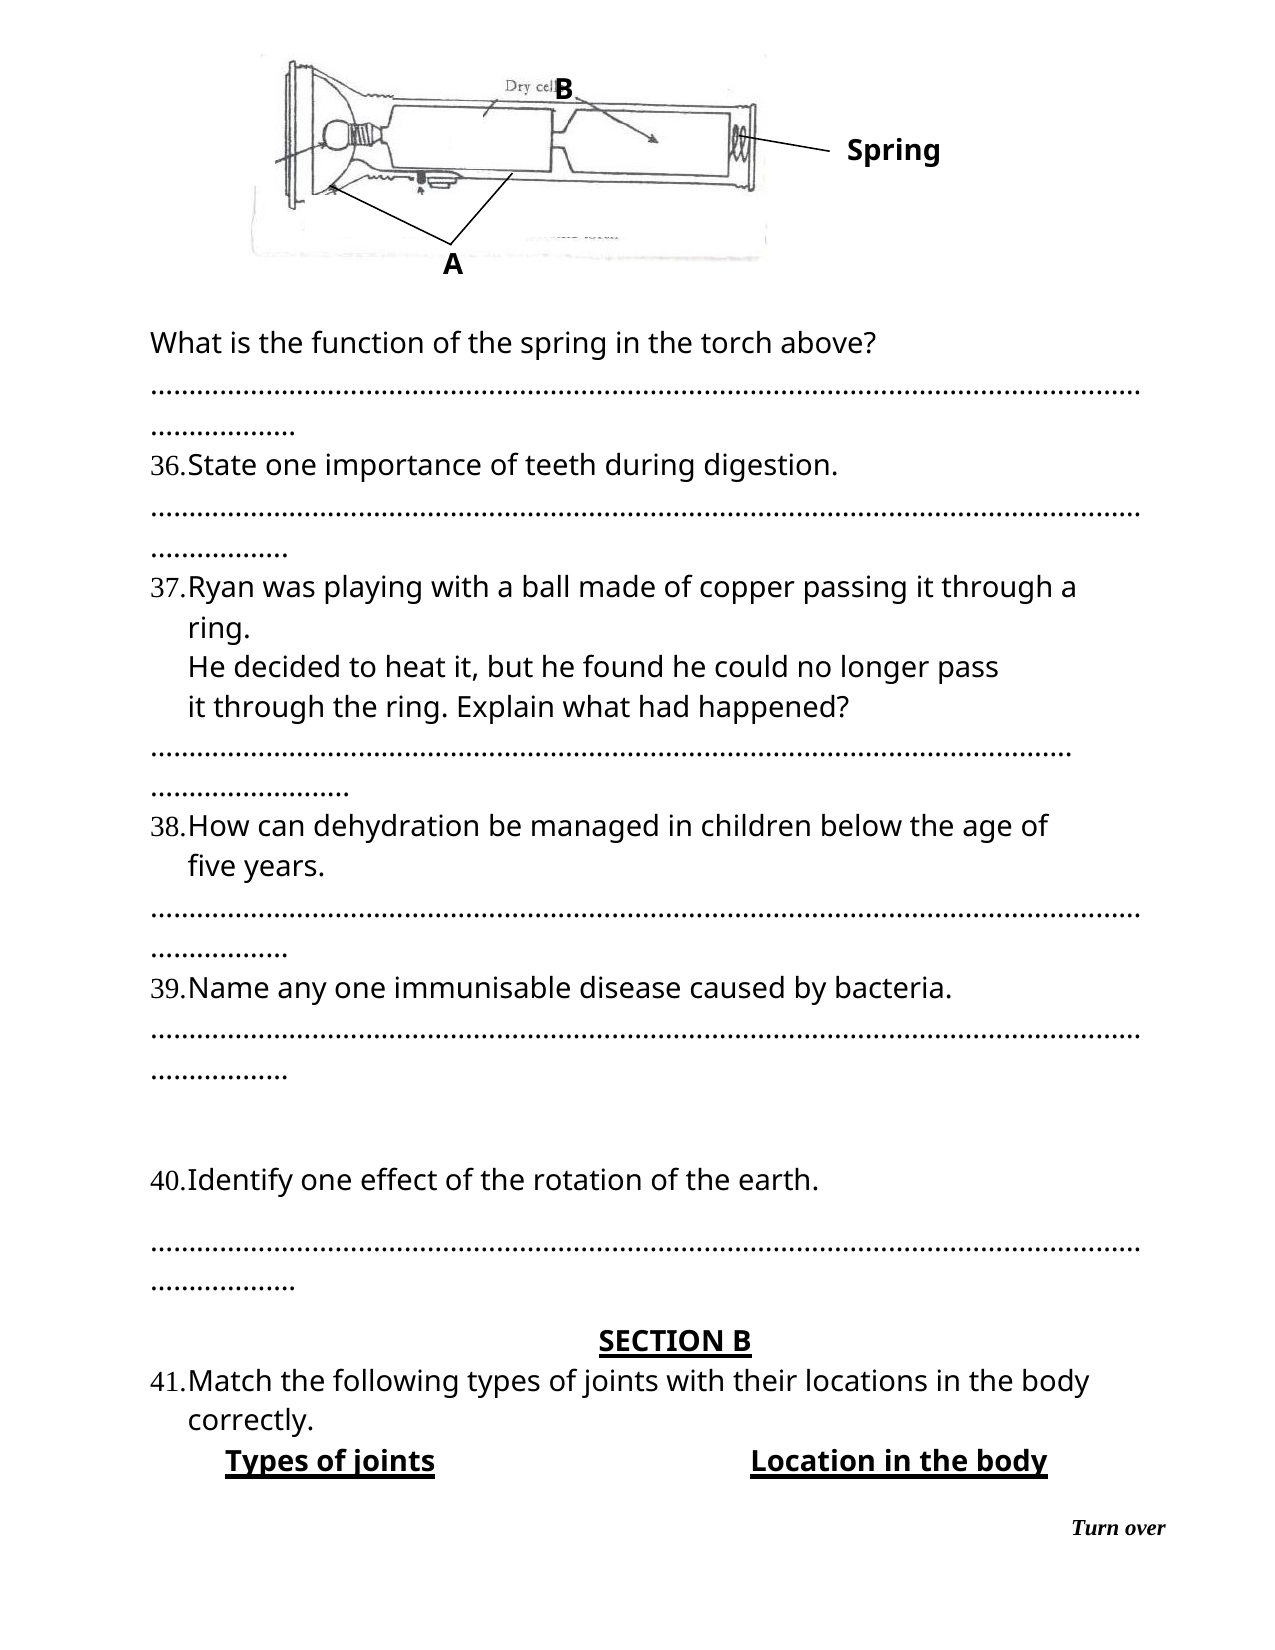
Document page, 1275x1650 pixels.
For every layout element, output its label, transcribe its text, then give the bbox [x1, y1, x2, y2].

list Match the following types of joints with their locations in the body correctly. [150, 1360, 1103, 1439]
text …………………………………………………………………………………………………………………………….…… [150, 362, 1148, 443]
text ………………………………………………………………………………………………………………………………… [150, 884, 1148, 966]
picture [248, 54, 768, 129]
text What is the function of the spring in the torch above? [150, 323, 1148, 362]
text …………………………………………………………………………………………………………………………………. [150, 1220, 1148, 1299]
text He decided to heat it, but he found he could no longer pass it through the ring. Explain what had happened? [187, 646, 1024, 726]
picture [248, 169, 768, 262]
subtitle Types of joints Location in the body [225, 1439, 1148, 1480]
list State one importance of teeth during digestion. [150, 443, 1148, 484]
subtitle Spring [139, 129, 941, 169]
list Ryan was playing with a ball made of copper passing it through a ring. [150, 565, 1148, 646]
list Name any one immunisable disease caused by bacteria. [150, 966, 1148, 1006]
text ………………………………………………………………………………………………………………….…………….. [150, 484, 1148, 565]
subtitle SECTION B [334, 1320, 1016, 1360]
list How can dehydration be managed in children below the age of five years. [150, 805, 1087, 884]
list Identify one effect of the rotation of the earth. [150, 1159, 1148, 1199]
text ………………………………………………………………………………………………………………………………… [150, 1006, 1148, 1087]
text ……………………………………………………………………………………..………………….…………………….. [150, 726, 1148, 805]
